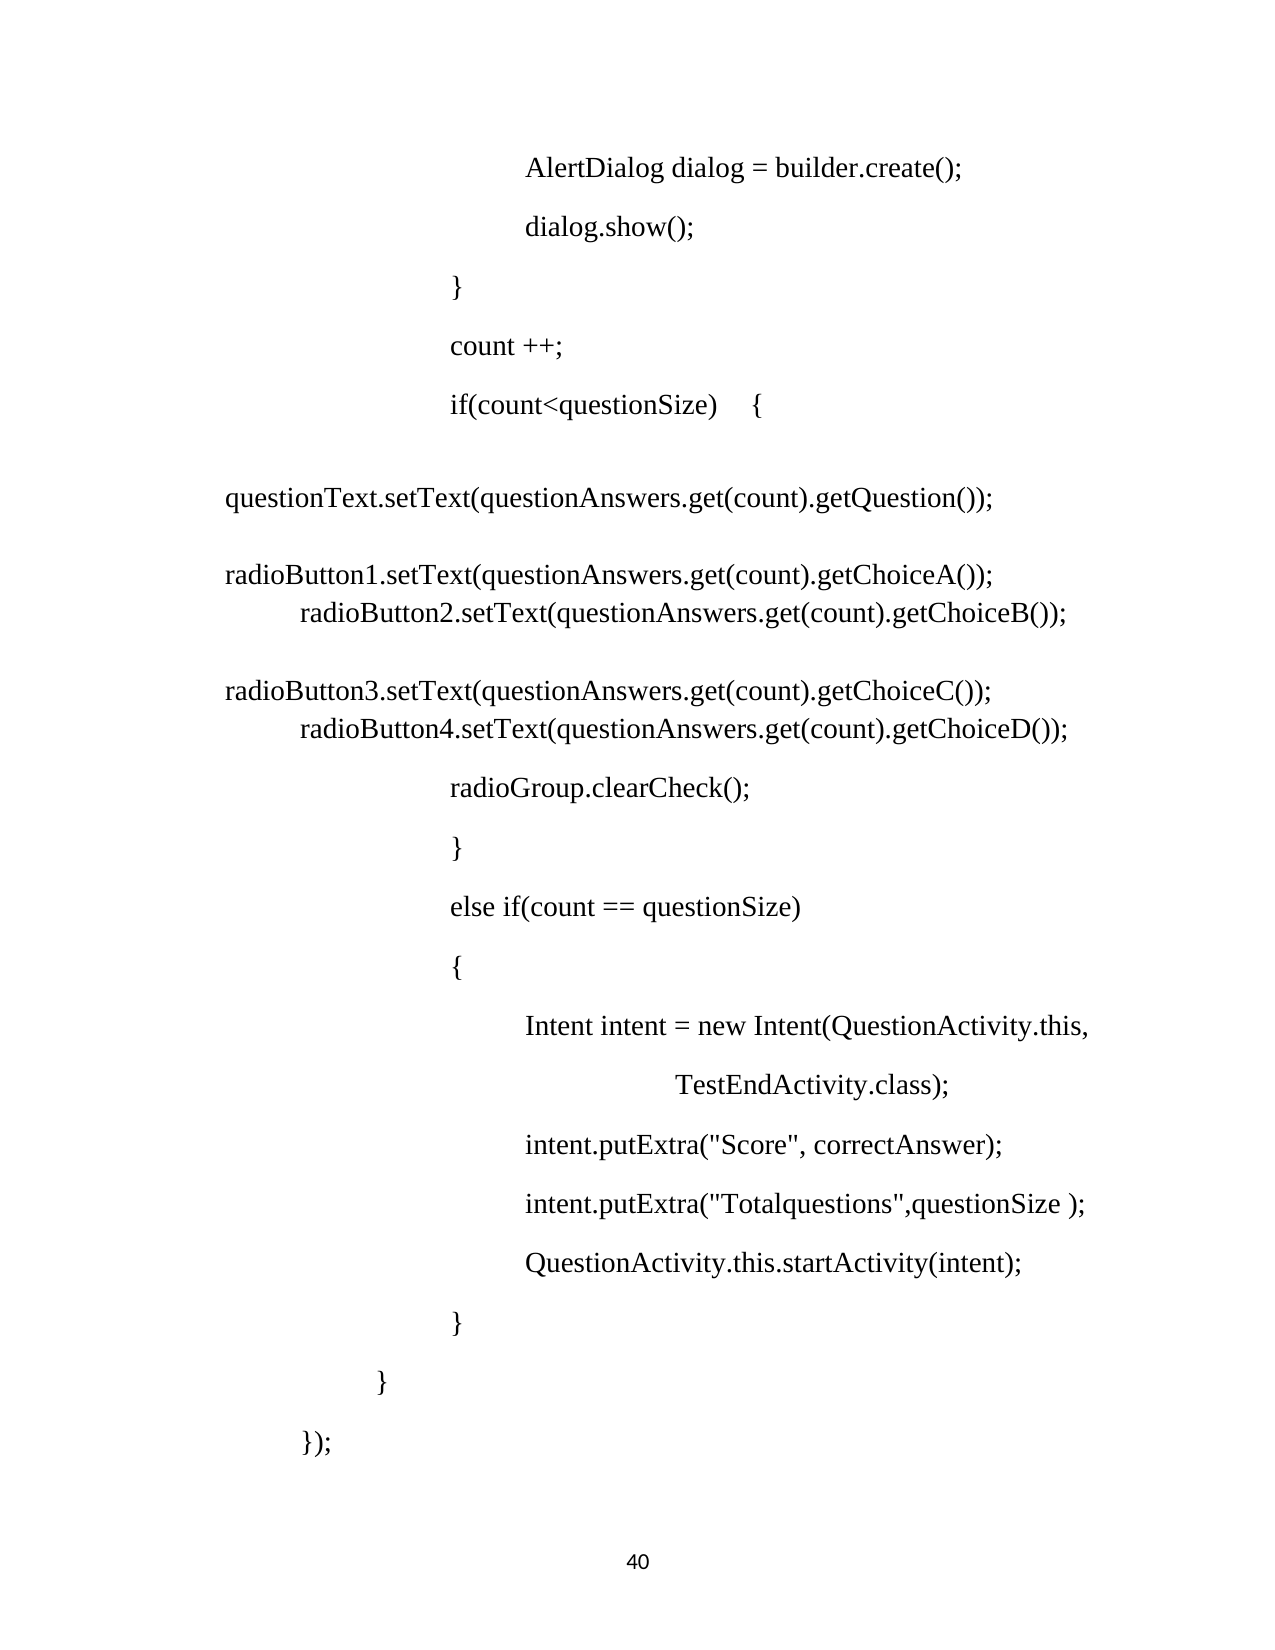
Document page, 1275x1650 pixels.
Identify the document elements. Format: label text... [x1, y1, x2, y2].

text radioGroup.clearCheck(); [150, 771, 1125, 804]
text } [150, 1305, 1125, 1338]
text intent.putExtra("Score", correctAnswer); [150, 1127, 1125, 1160]
text dialog.show(); [150, 209, 1125, 243]
text { [150, 949, 1125, 982]
text AlertDialog dialog = builder.create(); [150, 150, 1125, 183]
text if(count<questionSize) { [150, 387, 1125, 421]
text } [150, 269, 1125, 302]
text }); [150, 1424, 1125, 1457]
text else if(count == questionSize) [150, 889, 1125, 923]
text intent.putExtra("Totalquestions",questionSize ); [150, 1186, 1125, 1220]
text } [150, 1364, 1125, 1398]
text questionText.setText(questionAnswers.get(count).getQuestion()); radioButton1.setText(questionAnswers.get(count).getChoiceA()); radioButton2.setText(questionAnswers.get(count).getChoiceB()); radioButton3.setText(questionAnswers.get(count).getChoiceC()); radioButton4.setText(questionAnswers.get(count).getChoiceD()); [150, 447, 1125, 745]
text Intent intent = new Intent(QuestionActivity.this, [150, 1008, 1125, 1042]
text } [150, 830, 1125, 863]
text TestEndActivity.class); [150, 1067, 1125, 1101]
text QuestionActivity.this.startActivity(intent); [150, 1246, 1125, 1279]
text count ++; [150, 328, 1125, 362]
